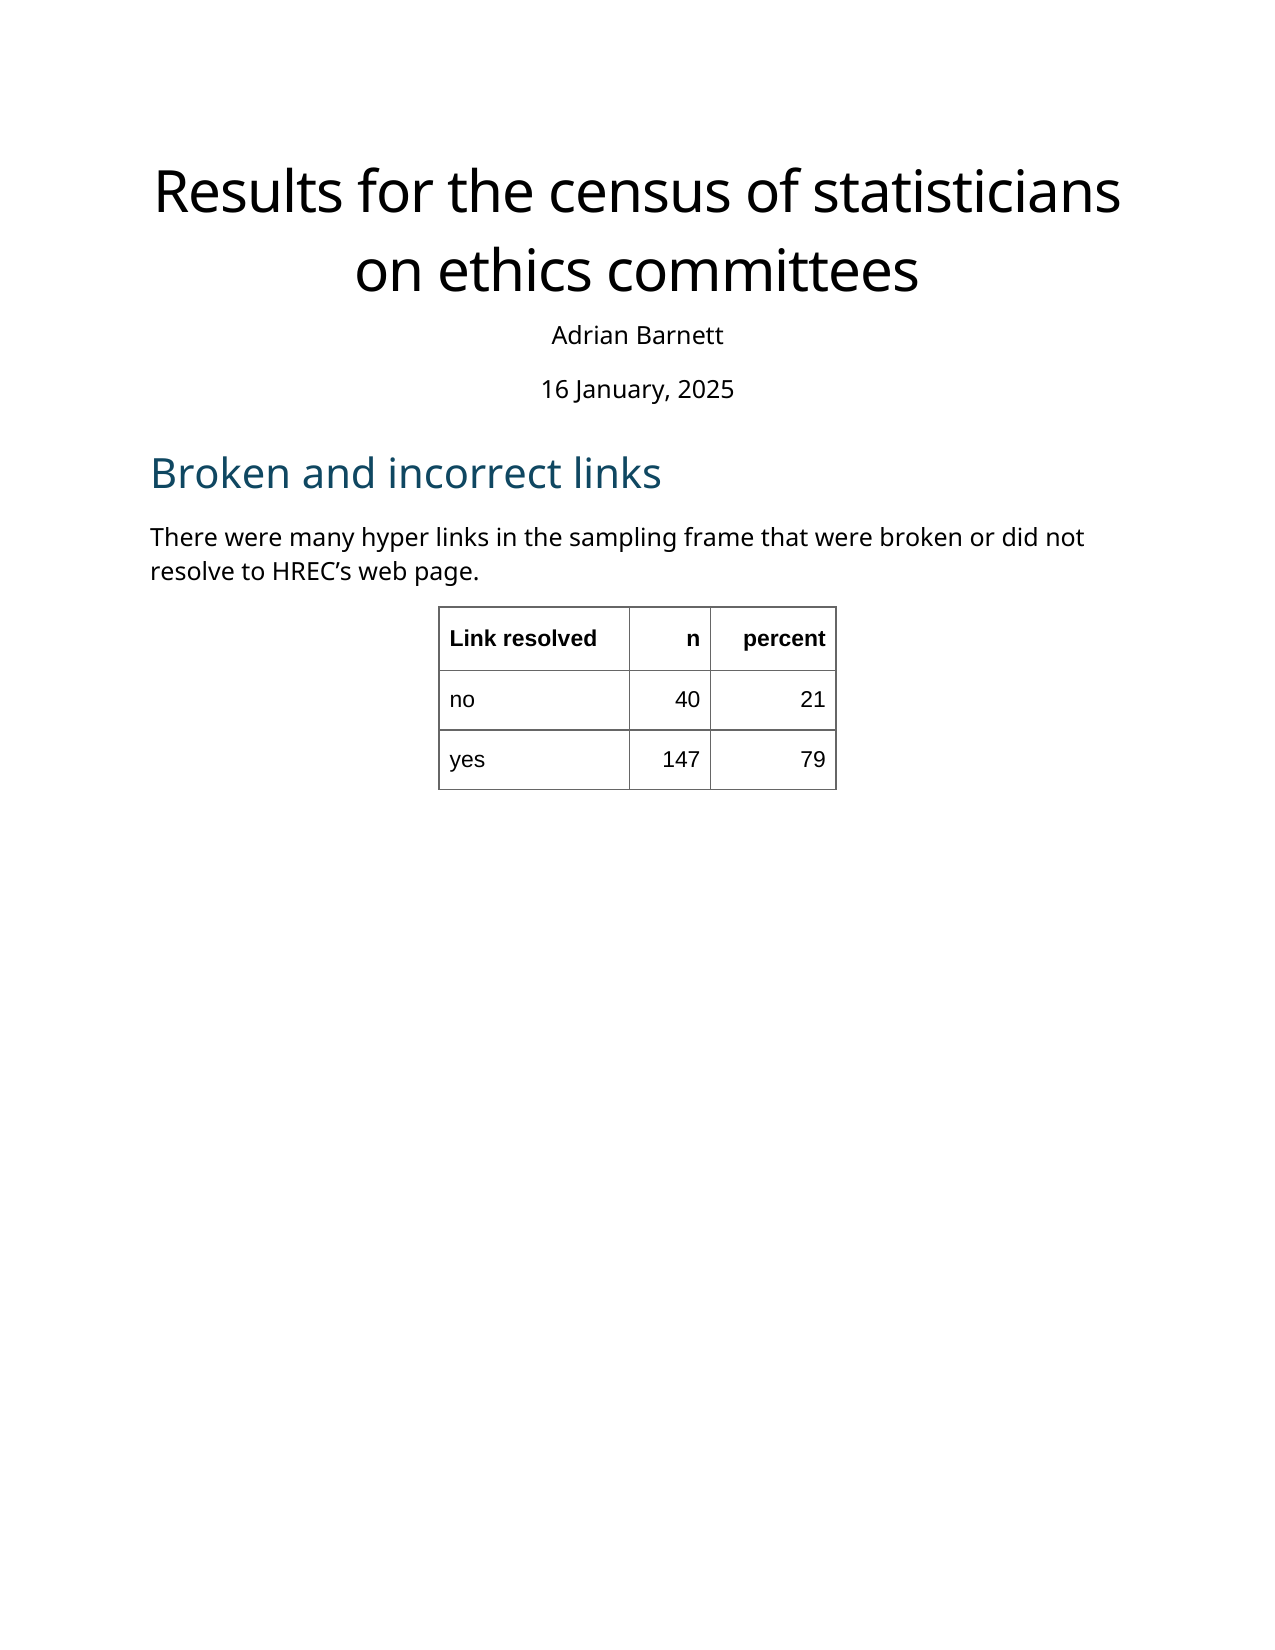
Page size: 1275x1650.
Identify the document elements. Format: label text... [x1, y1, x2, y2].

title Results for the census of statisticians on ethics committees [150, 150, 1125, 309]
text 16 January, 2025 [150, 372, 1125, 406]
table_cell 40 [630, 671, 710, 729]
table_cell 21 [711, 671, 835, 729]
table_cell no [440, 671, 629, 729]
table_header n [630, 608, 710, 669]
table_cell yes [440, 731, 629, 789]
subtitle Broken and incorrect links [150, 444, 1125, 501]
table_cell 147 [630, 731, 710, 789]
table_header Link resolved [440, 608, 629, 669]
table_header percent [711, 608, 835, 669]
text Adrian Barnett [150, 317, 1125, 351]
text There were many hyper links in the sampling frame that were broken or did not resolve to HREC’s web page. [150, 519, 1125, 587]
table_cell 79 [711, 731, 835, 789]
